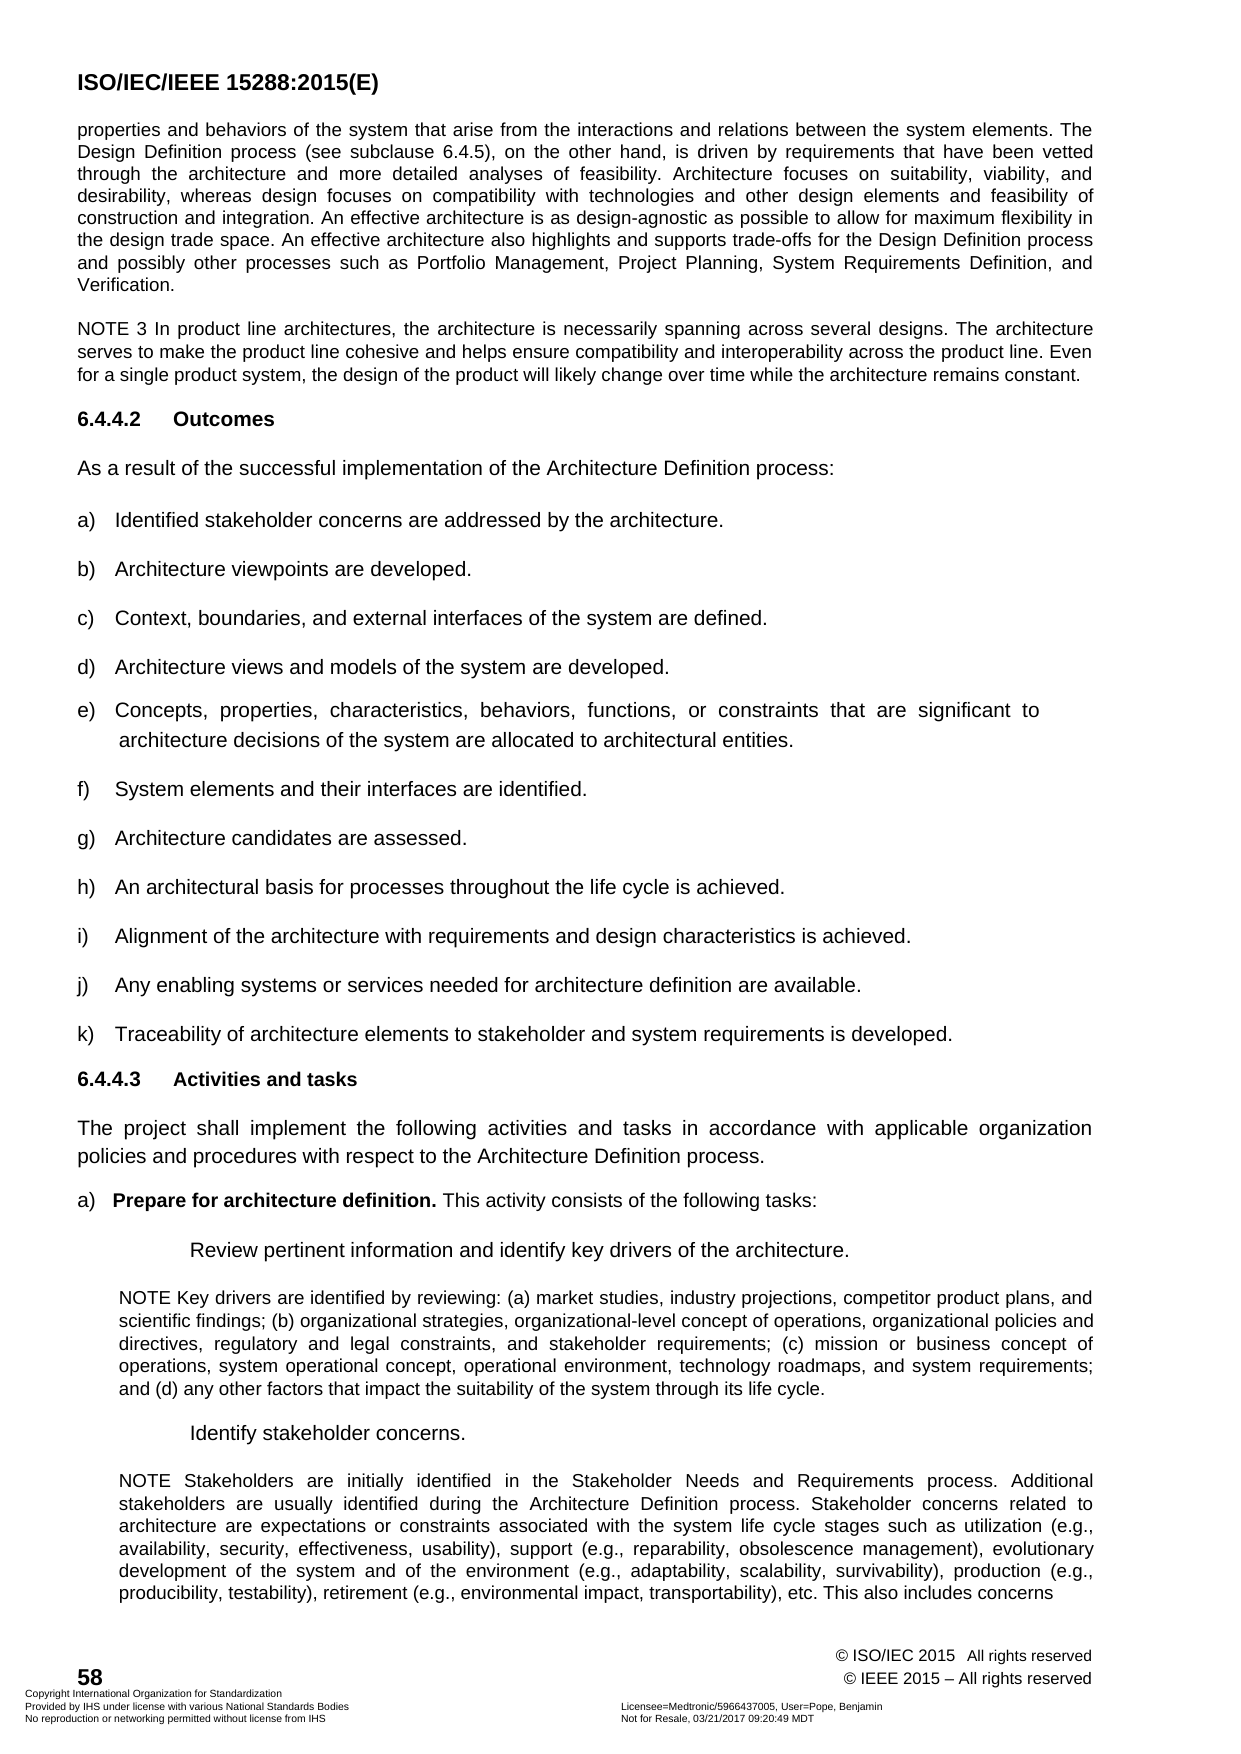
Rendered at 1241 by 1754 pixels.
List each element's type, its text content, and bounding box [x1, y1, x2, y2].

text As a result of the successful implementation of the Architecture Definition process: [77, 456, 1094, 480]
text © IEEE 2015 – All rights reserved [621, 1669, 1092, 1688]
list Identify stakeholder concerns. [118, 1421, 1094, 1445]
text © ISO/IEC 2015 All rights reserved [621, 1646, 1092, 1665]
list Review pertinent information and identify key drivers of the architecture. [118, 1237, 1094, 1261]
text properties and behaviors of the system that arise from the interactions and relations between the system elements. The Design Definition process (see subclause 6.4.5), on the other hand, is driven by requirements that have been vetted through the architecture and more detailed analyses of feasibility. Architecture focuses on suitability, viability, and desirability, whereas design focuses on compatibility with technologies and other design elements and feasibility of construction and integration. An effective architecture is as design-agnostic as possible to allow for maximum flexibility in the design trade space. An effective architecture also highlights and supports trade-offs for the Design Definition process and possibly other processes such as Portfolio Management, Project Planning, System Requirements Definition, and Verification. [77, 118, 1094, 295]
text The project shall implement the following activities and tasks in accordance with applicable organization policies and procedures with respect to the Architecture Definition process. [77, 1116, 1094, 1167]
text NOTE 3 In product line architectures, the architecture is necessarily spanning across several designs. The architecture serves to make the product line cohesive and helps ensure compatibility and interoperability across the product line. Even for a single product system, the design of the product will likely change over time while the architecture remains constant. [77, 318, 1094, 386]
text NOTE Key drivers are identified by reviewing: (a) market studies, industry projections, competitor product plans, and scientific findings; (b) organizational strategies, organizational-level concept of operations, organizational policies and directives, regulatory and legal constraints, and stakeholder requirements; (c) mission or business concept of operations, system operational concept, operational environment, technology roadmaps, and system requirements; and (d) any other factors that impact the suitability of the system through its life cycle. [119, 1287, 1094, 1399]
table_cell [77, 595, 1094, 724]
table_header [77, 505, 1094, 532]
text a) Prepare for architecture definition. This activity consists of the following tasks: [77, 1188, 1094, 1212]
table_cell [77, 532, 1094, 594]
text 58 [77, 1663, 546, 1690]
text 6.4.4.2 Outcomes [77, 407, 1094, 431]
text ISO/IEC/IEEE 15288:2015(E) [77, 69, 1094, 95]
text NOTE Stakeholders are initially identified in the Stakeholder Needs and Requirements process. Additional stakeholders are usually identified during the Architecture Definition process. Stakeholder concerns related to architecture are expectations or constraints associated with the system life cycle stages such as utilization (e.g., availability, security, effectiveness, usability), support (e.g., reparability, obsolescence management), evolutionary development of the system and of the environment (e.g., adaptability, scalability, survivability), production (e.g., producibility, testability), retirement (e.g., environmental impact, transportability), etc. This also includes concerns [119, 1470, 1094, 1604]
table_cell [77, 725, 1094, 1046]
text 6.4.4.3 Activities and tasks [77, 1067, 1094, 1091]
